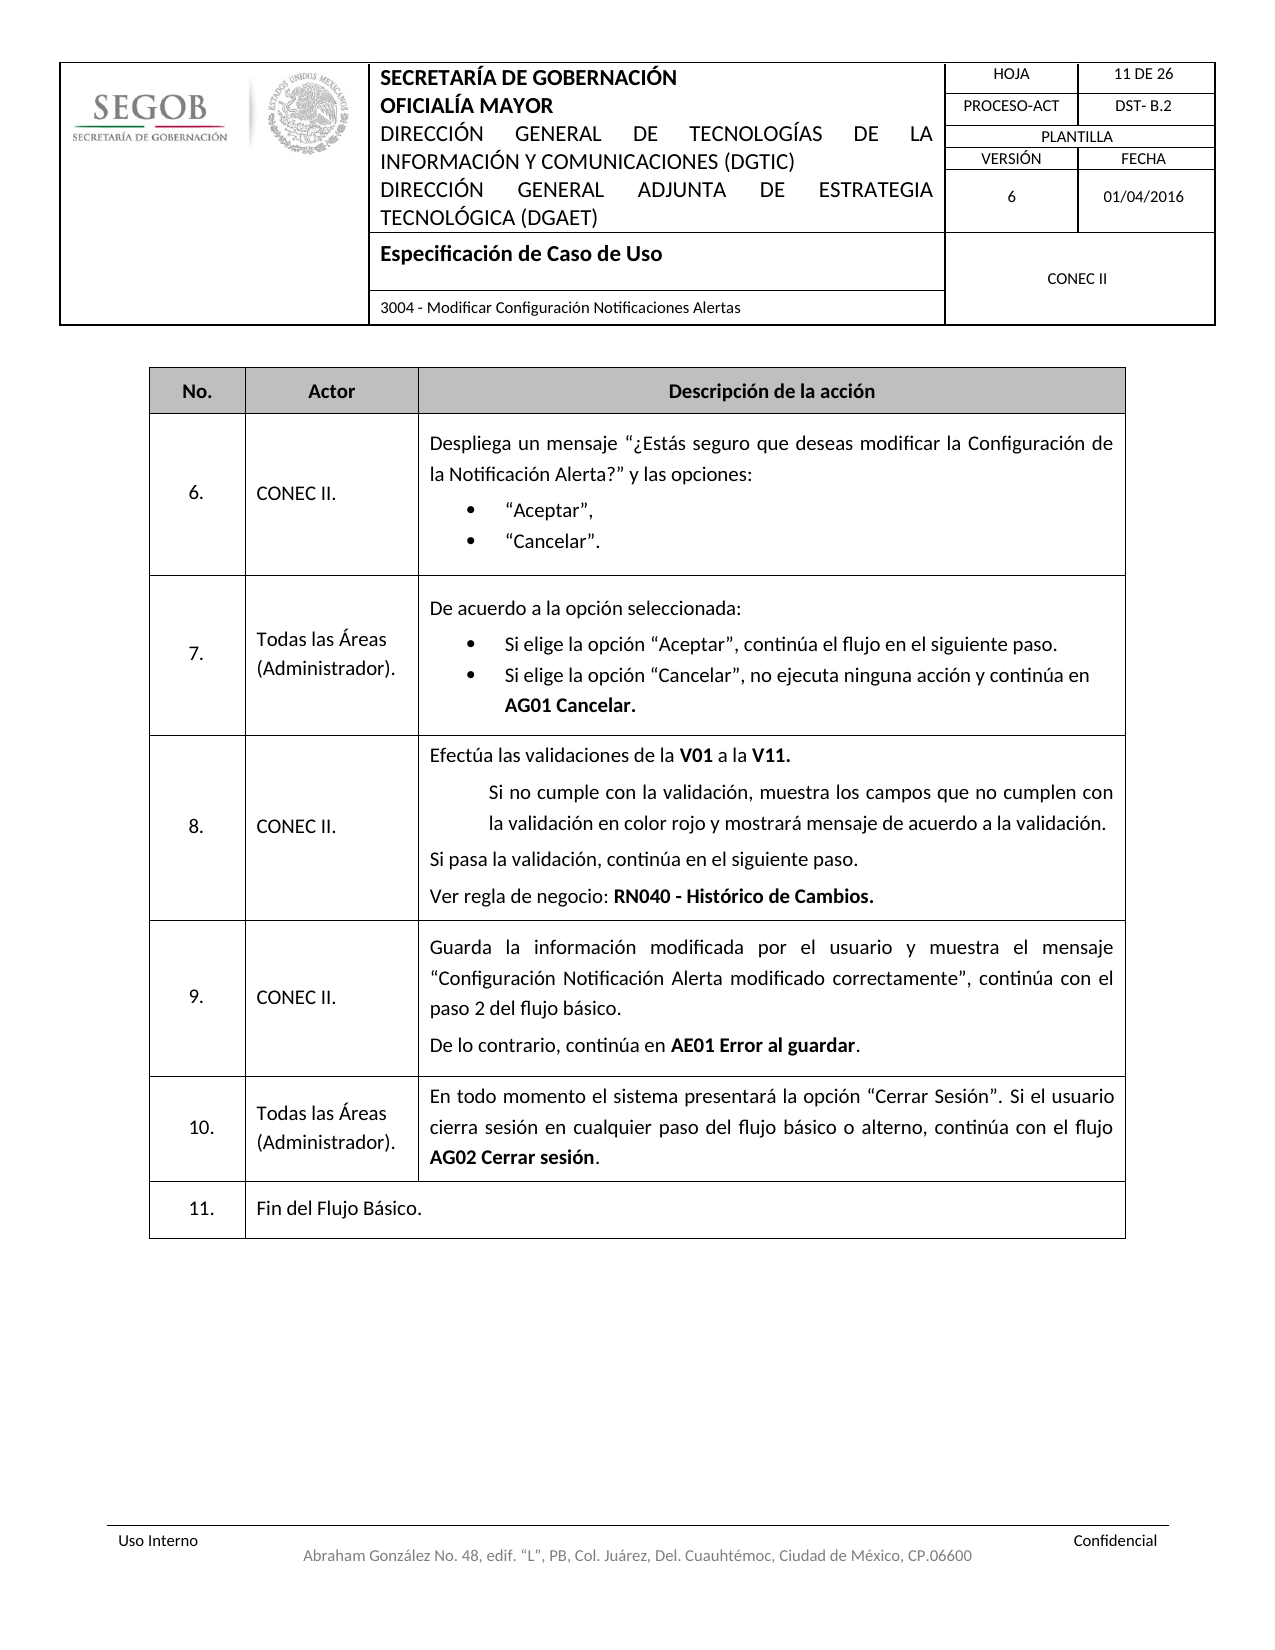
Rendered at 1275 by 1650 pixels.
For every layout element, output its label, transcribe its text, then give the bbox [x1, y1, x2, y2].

table_cell De acuerdo a la opción seleccionada: Si elige la opción “Aceptar”, continúa el flujo en el siguiente paso. Si elige la opción “Cancelar”, no ejecuta ninguna acción y continúa en AG01 Cancelar. [419, 576, 1125, 735]
table_cell Guarda la información modificada por el usuario y muestra el mensaje “Configuración Notificación Alerta modificado correctamente”, continúa con el paso 2 del flujo básico. De lo contrario, continúa en AE01 Error al guardar. [419, 921, 1125, 1076]
table_cell [150, 1077, 245, 1181]
table_cell [150, 576, 245, 735]
table_cell Efectúa las validaciones de la V01 a la V11. Si no cumple con la validación, muestra los campos que no cumplen con la validación en color rojo y mostrará mensaje de acuerdo a la validación. Si pasa la validación, continúa en el siguiente paso. Ver regla de negocio: RN040 - Histórico de Cambios. [419, 736, 1125, 919]
table_cell [150, 1182, 245, 1238]
table_cell [150, 921, 245, 1076]
table_cell Todas las Áreas (Administrador). [246, 1077, 418, 1181]
table_cell [150, 414, 245, 574]
table_cell CONEC II. [246, 736, 418, 919]
table_header No. [150, 368, 245, 413]
table_cell Fin del Flujo Básico. [246, 1182, 1125, 1238]
table_cell CONEC II. [246, 921, 418, 1076]
table_header Actor [246, 368, 418, 413]
table_cell Todas las Áreas (Administrador). [246, 576, 418, 735]
table_header Descripción de la acción [419, 368, 1125, 413]
table_cell En todo momento el sistema presentará la opción “Cerrar Sesión”. Si el usuario cierra sesión en cualquier paso del flujo básico o alterno, continúa con el flujo AG02 Cerrar sesión. [419, 1077, 1125, 1181]
table_cell Despliega un mensaje “¿Estás seguro que deseas modificar la Configuración de la Notificación Alerta?” y las opciones: “Aceptar”, “Cancelar”. [419, 414, 1125, 574]
picture [72, 71, 353, 175]
table_cell CONEC II. [246, 414, 418, 574]
table_cell [150, 736, 245, 919]
